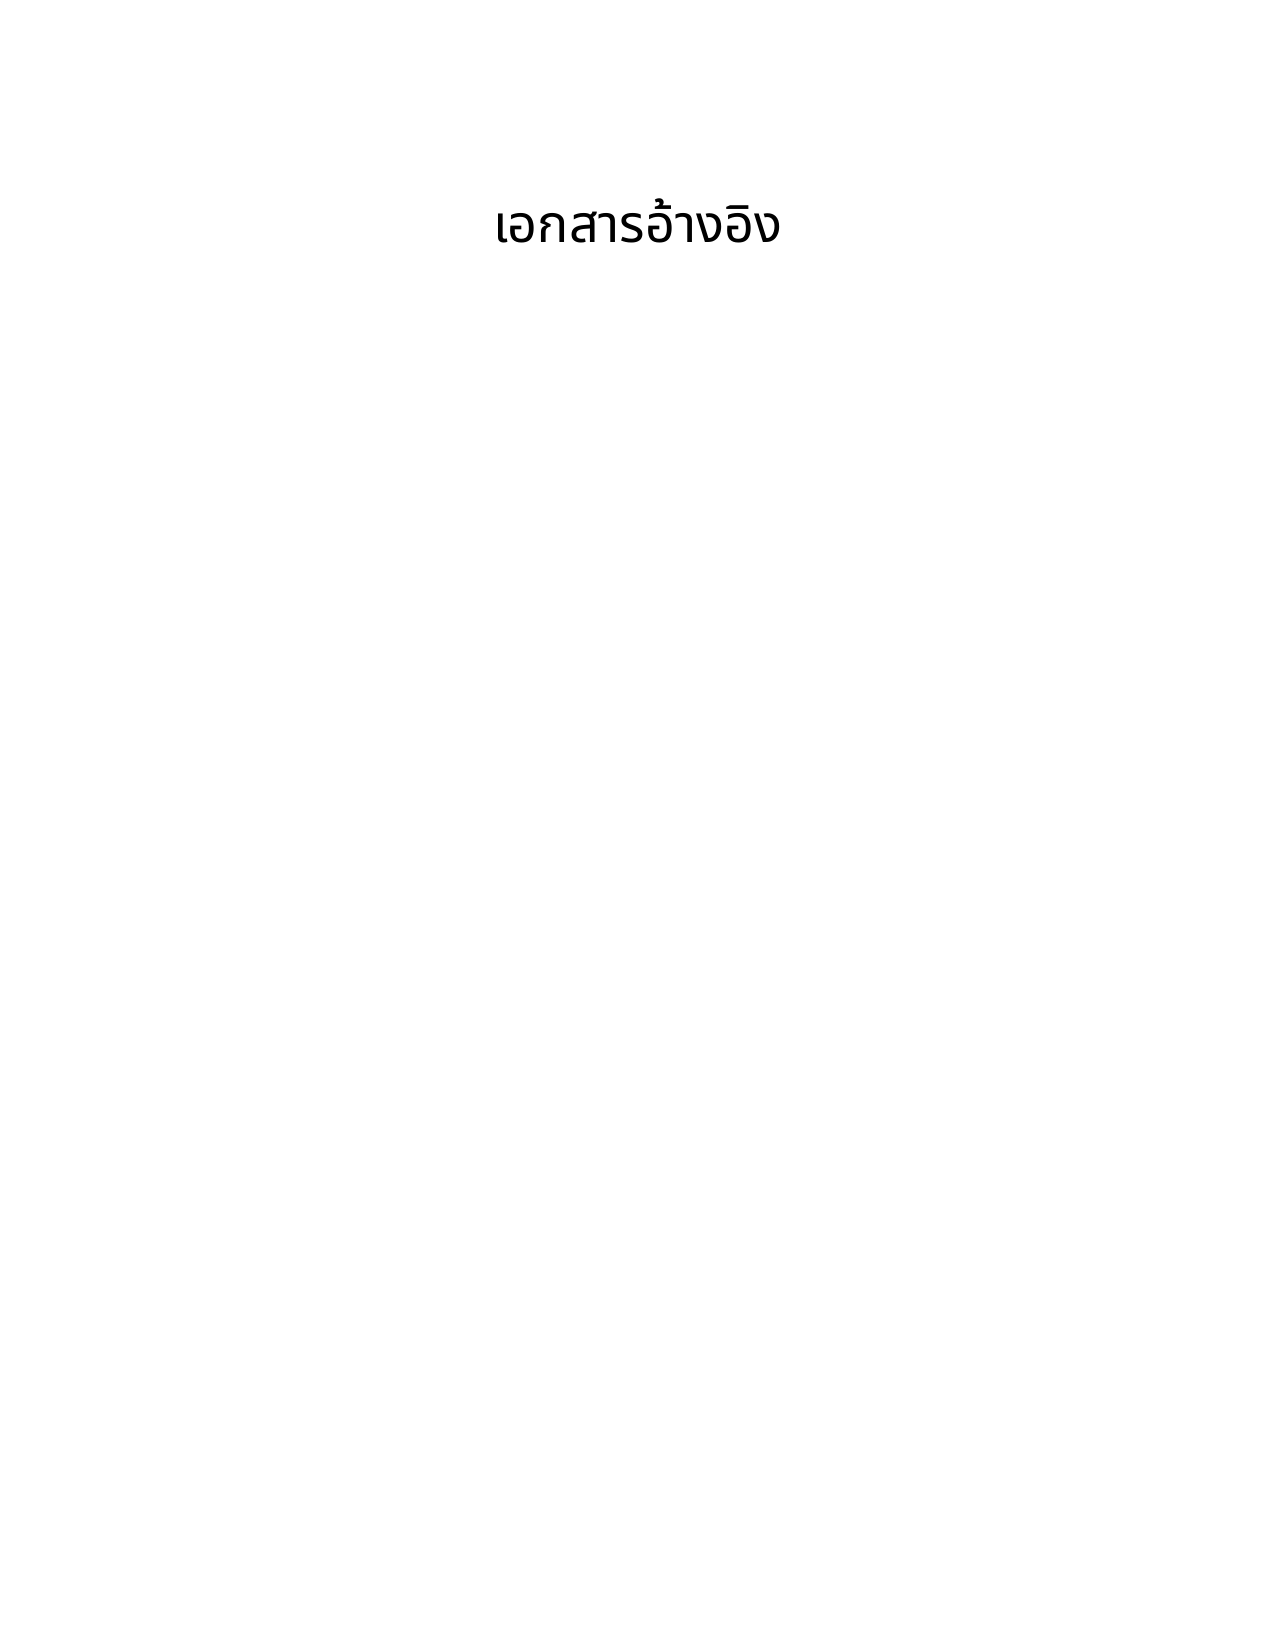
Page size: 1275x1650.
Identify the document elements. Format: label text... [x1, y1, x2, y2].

subtitle เอกสารอ้างอิง [150, 187, 1125, 266]
